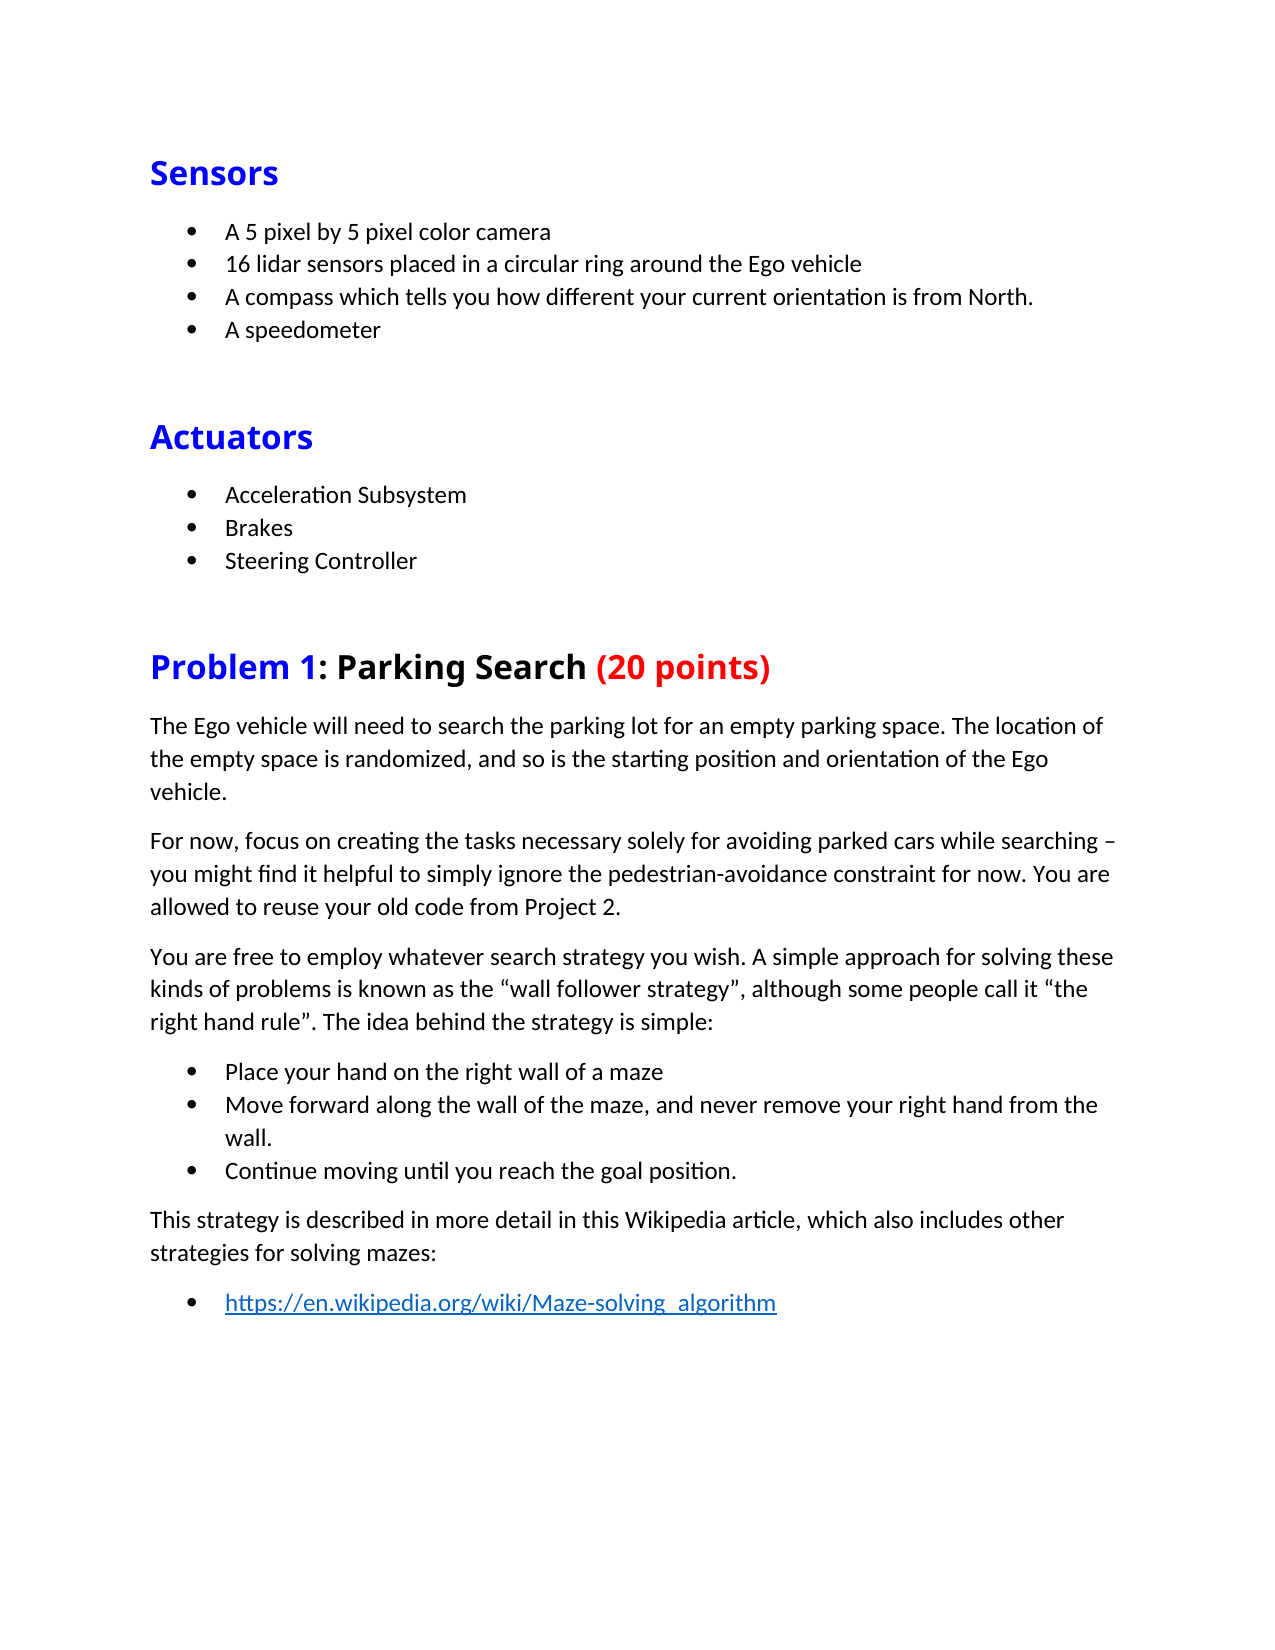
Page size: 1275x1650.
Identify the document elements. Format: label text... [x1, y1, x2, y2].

text The Ego vehicle will need to search the parking lot for an empty parking space. The location of the empty space is randomized, and so is the starting position and orientation of the Ego vehicle. [150, 710, 1125, 806]
list Move forward along the wall of the maze, and never remove your right hand from the wall. [187, 1089, 1125, 1152]
list Place your hand on the right wall of a maze [187, 1056, 1125, 1087]
text Actuators [150, 413, 1125, 459]
text This strategy is described in more detail in this Wikipedia article, which also includes other strategies for solving mazes: [150, 1204, 1125, 1268]
list Steering Controller [187, 545, 1125, 576]
list Acceleration Subsystem [187, 479, 1125, 510]
list A compass which tells you how different your current orientation is from North. [187, 281, 1125, 312]
text You are free to employ whatever search strategy you wish. A simple approach for solving these kinds of problems is known as the “wall follower strategy”, although some people call it “the right hand rule”. The idea behind the strategy is simple: [150, 941, 1125, 1037]
text Sensors [150, 150, 1125, 195]
list Brakes [187, 512, 1125, 543]
list A 5 pixel by 5 pixel color camera [187, 216, 1125, 246]
text For now, focus on creating the tasks necessary solely for avoiding parked cars while searching – you might find it helpful to simply ignore the pedestrian-avoidance constraint for now. You are allowed to reuse your old code from Project 2. [150, 825, 1125, 922]
list A speedometer [187, 314, 1125, 345]
text Problem 1: Parking Search (20 points) [150, 644, 1125, 689]
list https://en.wikipedia.org/wiki/Maze-solving_algorithm [187, 1287, 1125, 1317]
list Continue moving until you reach the goal position. [187, 1155, 1125, 1185]
list 16 lidar sensors placed in a circular ring around the Ego vehicle [187, 248, 1125, 279]
